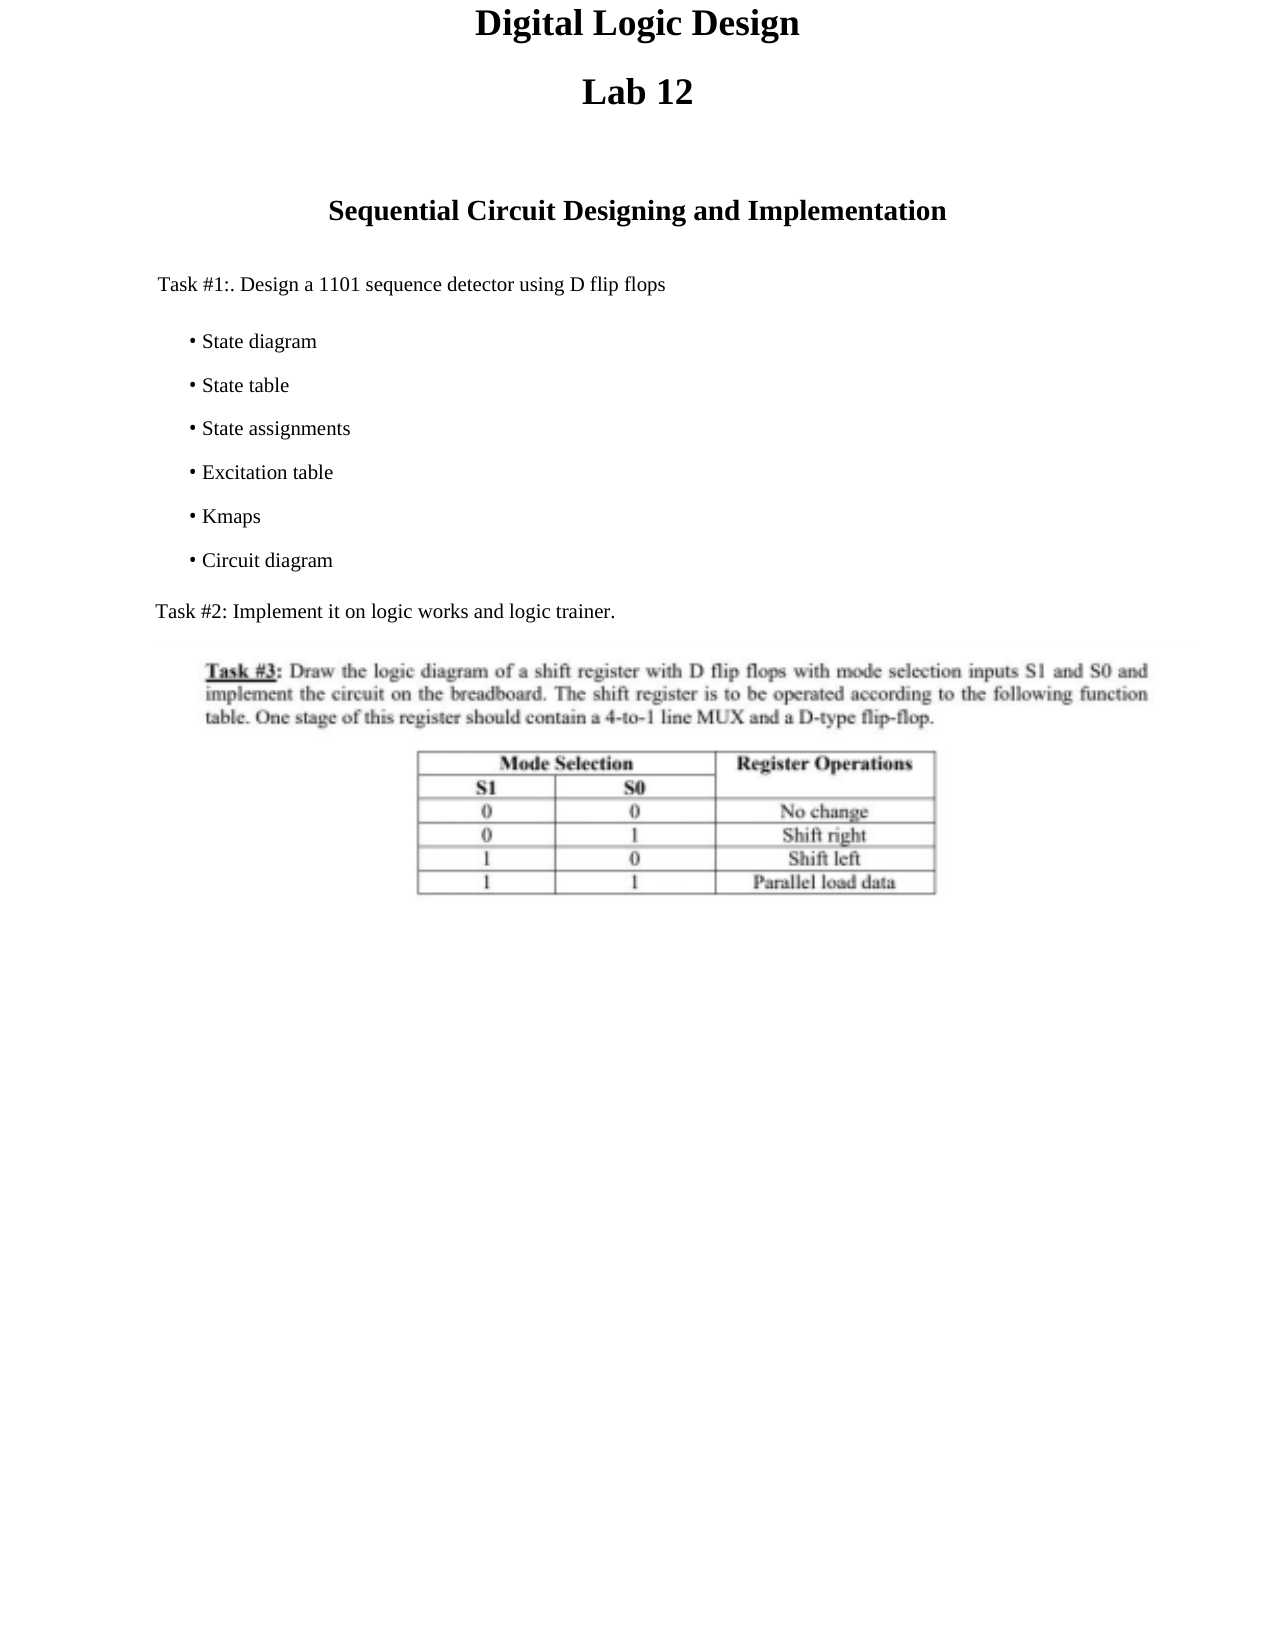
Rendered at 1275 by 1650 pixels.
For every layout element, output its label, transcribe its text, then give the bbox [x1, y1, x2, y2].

text • State assignments [189, 404, 1275, 447]
text • Excitation table [189, 448, 1275, 491]
text Sequential Circuit Designing and Implementation [0, 193, 1275, 226]
text • Kmaps [189, 492, 1275, 535]
text Task #2: Implement it on logic works and logic trainer. [150, 599, 1275, 623]
text • State diagram [189, 317, 1275, 360]
text • Circuit diagram [189, 536, 1275, 579]
text Lab 12 [0, 70, 1275, 113]
text • State table [189, 361, 1275, 404]
picture [153, 645, 1194, 960]
text Task #1:. Design a 1101 sequence detector using D flip flops [150, 272, 1275, 296]
text Digital Logic Design [0, 0, 1275, 43]
